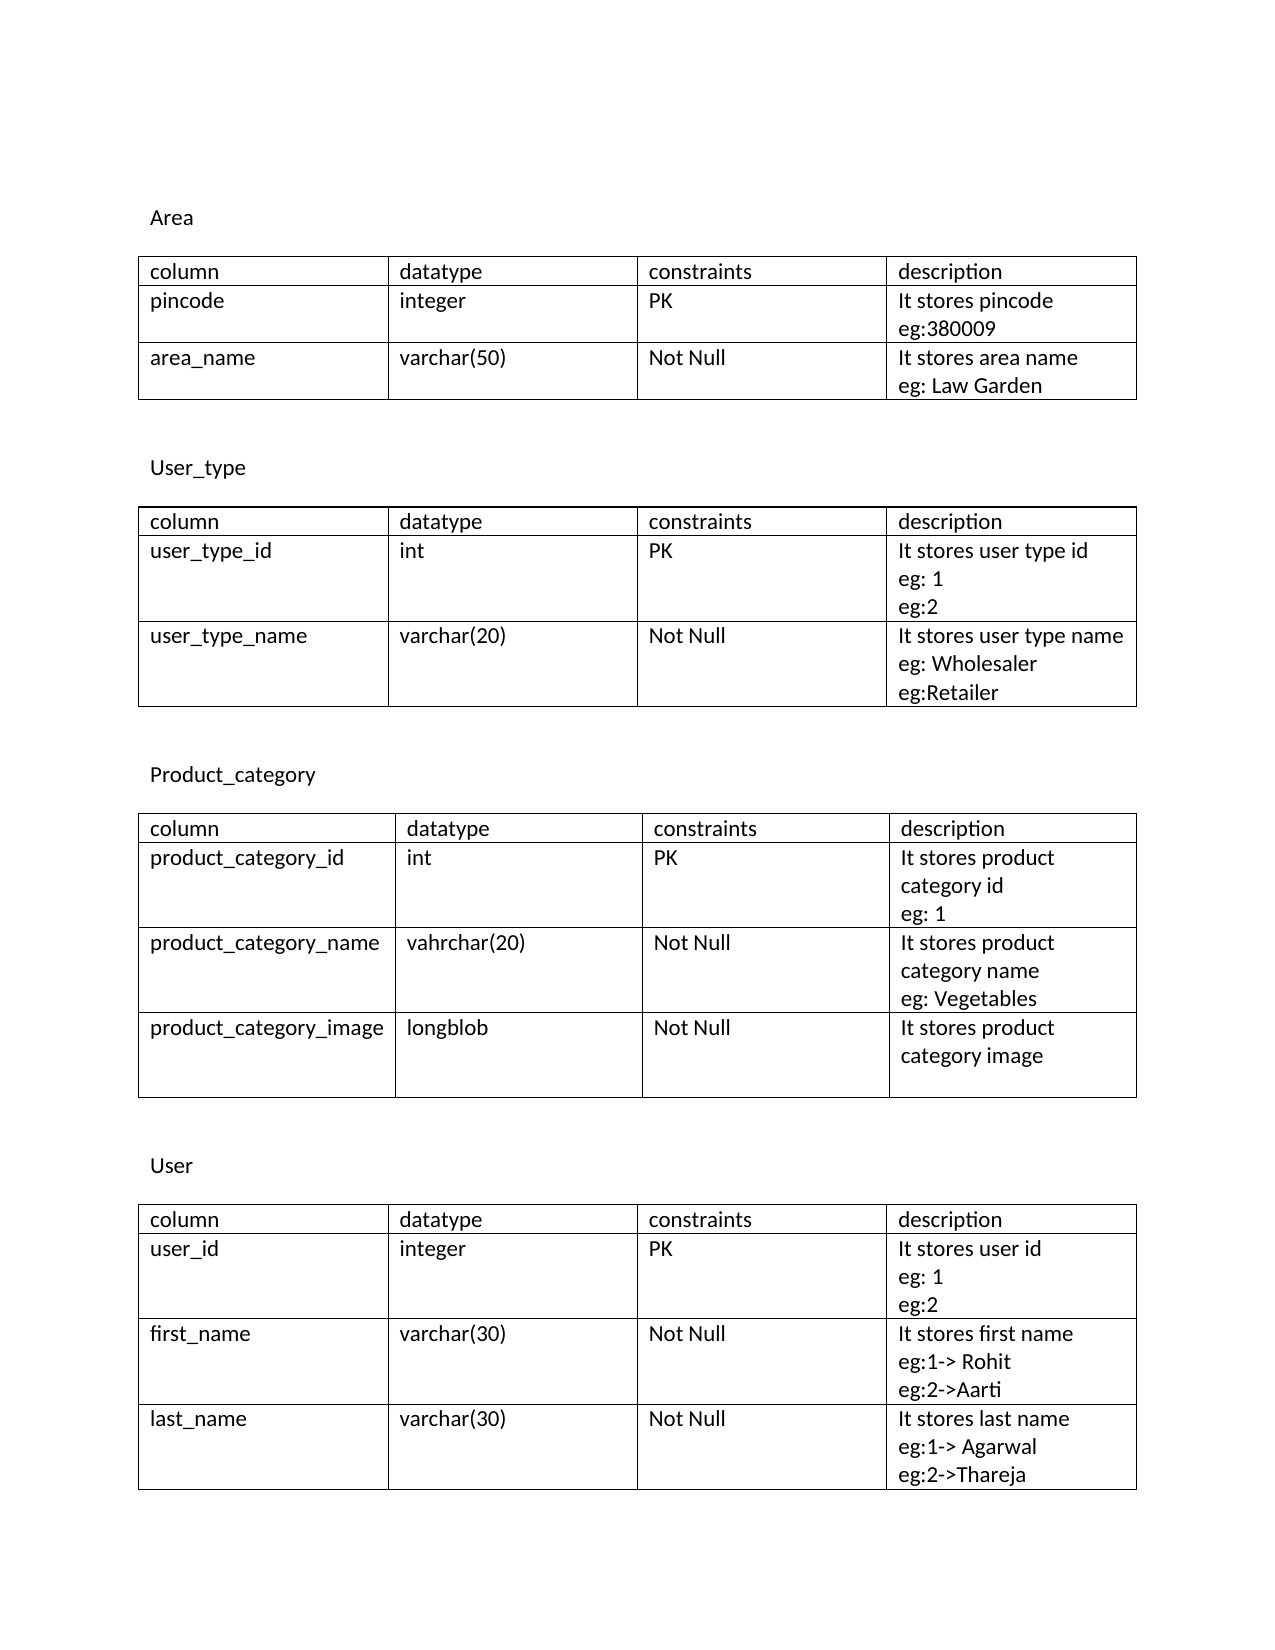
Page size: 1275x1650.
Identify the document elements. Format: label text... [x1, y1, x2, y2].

table_cell product_category_name [139, 928, 395, 1012]
table_cell PK [638, 1234, 886, 1318]
table_header constraints [638, 257, 886, 285]
table_header datatype [396, 814, 642, 842]
table_cell varchar(20) [389, 622, 637, 706]
table_cell area_name [139, 343, 388, 399]
text User_type [150, 453, 1125, 481]
table_cell It stores user type name eg: Wholesaler eg:Retailer [887, 622, 1136, 706]
table_cell It stores product category id eg: 1 [890, 843, 1136, 927]
table_cell product_category_id [139, 843, 395, 927]
table_header description [887, 508, 1136, 535]
table_header constraints [643, 814, 889, 842]
text User [150, 1151, 1125, 1179]
table_cell varchar(30) [389, 1319, 637, 1403]
table_cell It stores pincode eg:380009 [887, 286, 1136, 342]
table_cell It stores user id eg: 1 eg:2 [887, 1234, 1136, 1318]
table_cell Not Null [638, 1319, 886, 1403]
table_cell first_name [139, 1319, 388, 1403]
table_header column [139, 257, 388, 285]
table_cell PK [638, 536, 886, 621]
table_cell product_category_image [139, 1013, 395, 1097]
table_cell integer [389, 1234, 637, 1318]
table_cell user_type_name [139, 622, 388, 706]
table_cell vahrchar(20) [396, 928, 642, 1012]
table_cell PK [643, 843, 889, 927]
table_cell last_name [139, 1405, 388, 1488]
table_header constraints [638, 1205, 886, 1233]
table_cell PK [638, 286, 886, 342]
table_cell varchar(30) [389, 1405, 637, 1488]
table_header description [887, 257, 1136, 285]
table_header column [139, 508, 388, 535]
table_cell Not Null [638, 343, 886, 399]
table_cell Not Null [638, 622, 886, 706]
table_cell user_type_id [139, 536, 388, 621]
table_cell Not Null [643, 1013, 889, 1097]
table_cell integer [389, 286, 637, 342]
table_cell Not Null [638, 1405, 886, 1488]
table_cell It stores product category name eg: Vegetables [890, 928, 1136, 1012]
table_cell int [389, 536, 637, 621]
table_header description [890, 814, 1136, 842]
table_cell It stores area name eg: Law Garden [887, 343, 1136, 399]
table_header description [887, 1205, 1136, 1233]
table_header datatype [389, 508, 637, 535]
table_cell It stores first name eg:1-> Rohit eg:2->Aarti [887, 1319, 1136, 1403]
table_cell It stores product category image [890, 1013, 1136, 1097]
table_cell user_id [139, 1234, 388, 1318]
table_cell It stores user type id eg: 1 eg:2 [887, 536, 1136, 621]
table_header column [139, 1205, 388, 1233]
text Area [150, 203, 1125, 231]
table_header datatype [389, 257, 637, 285]
table_cell int [396, 843, 642, 927]
text Product_category [150, 760, 1125, 788]
table_cell It stores last name eg:1-> Agarwal eg:2->Thareja [887, 1405, 1136, 1488]
table_cell longblob [396, 1013, 642, 1097]
table_header datatype [389, 1205, 637, 1233]
table_cell varchar(50) [389, 343, 637, 399]
table_cell pincode [139, 286, 388, 342]
table_header constraints [638, 508, 886, 535]
table_header column [139, 814, 395, 842]
table_cell Not Null [643, 928, 889, 1012]
